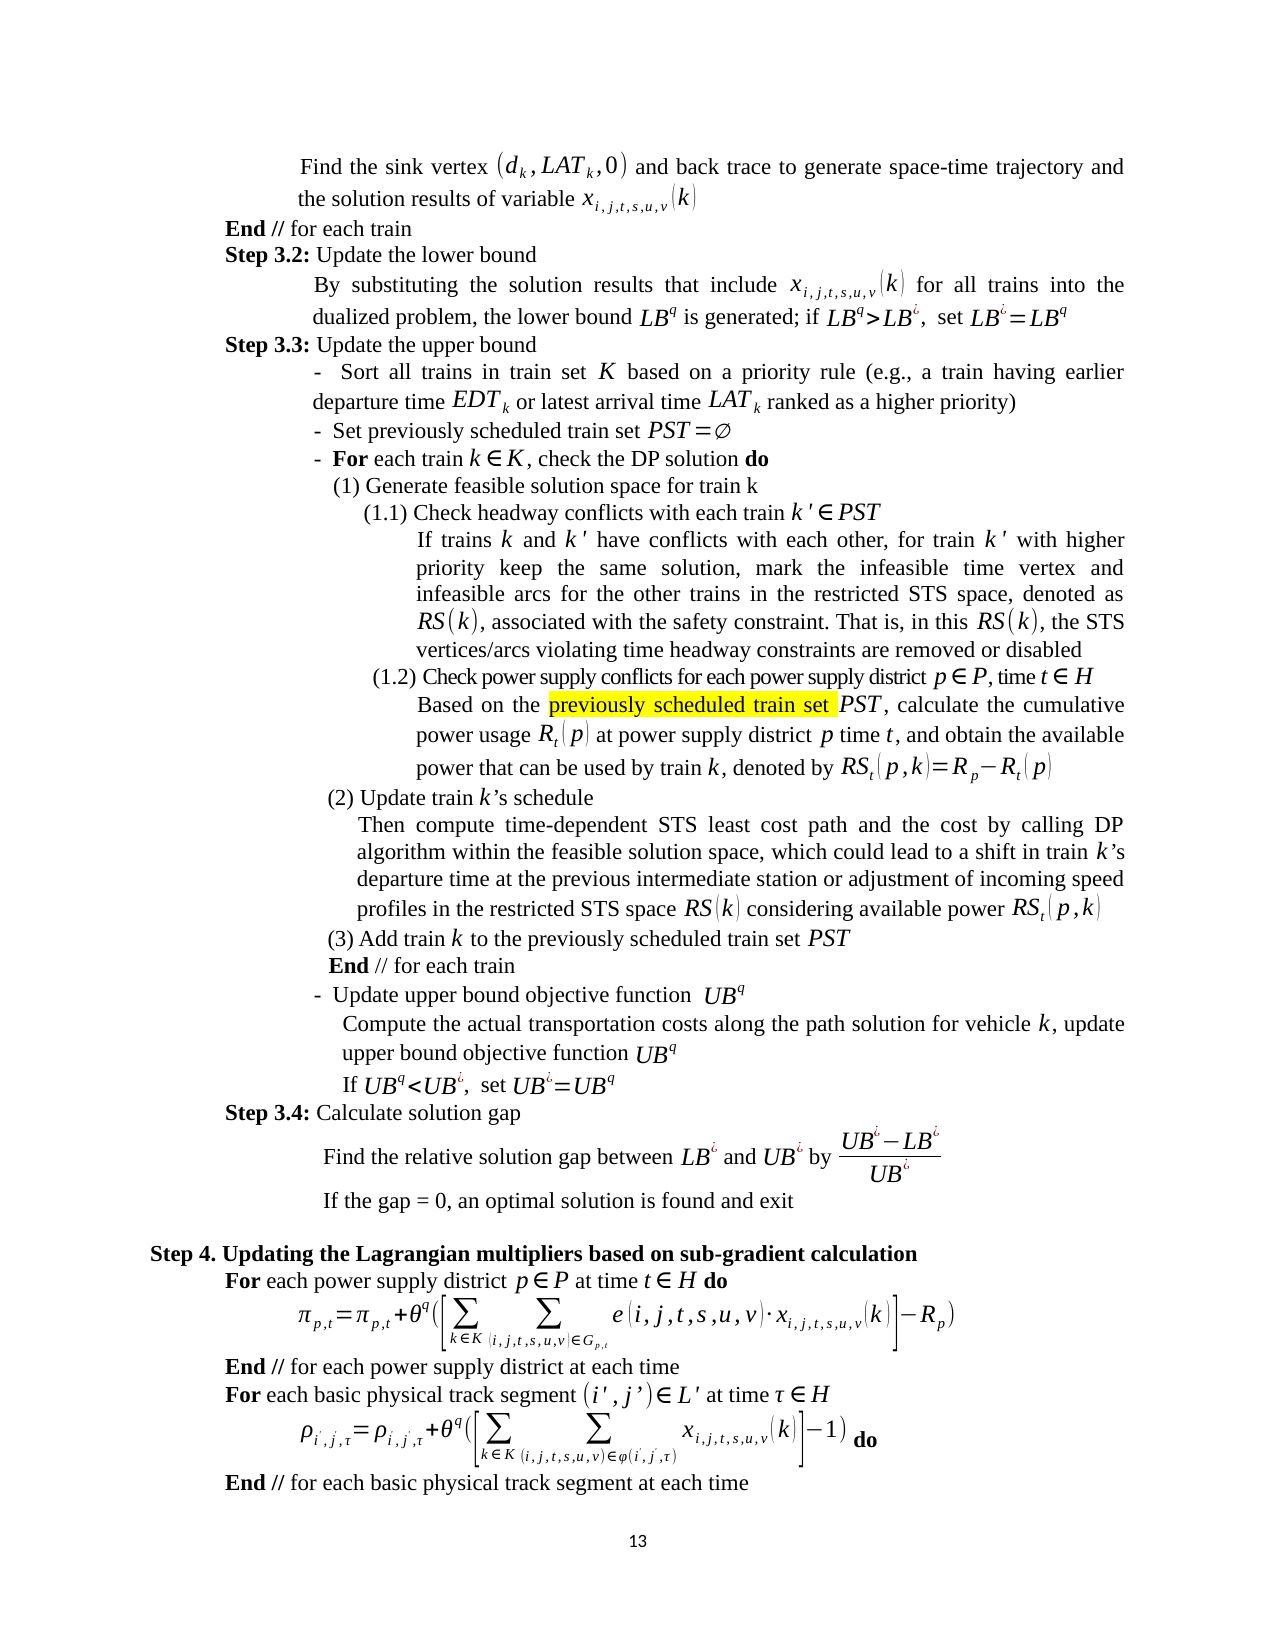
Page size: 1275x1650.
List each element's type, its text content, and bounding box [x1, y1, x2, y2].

text Step 4. Updating the Lagrangian multipliers based on sub-gradient calculation [150, 1240, 1125, 1266]
text If the gap = 0, an optimal solution is found and exit [248, 1187, 1125, 1213]
text Compute the actual transportation costs along the path solution for vehicle , update upper bound objective function [342, 1009, 1125, 1068]
text (3) Add train to the previously scheduled train set [327, 924, 1125, 952]
text Based on the previously scheduled train set , calculate the cumulative power usage at power supply district time , and obtain the available power that can be used by train , denoted by [416, 690, 1125, 784]
text Then compute time-dependent STS least cost path and the cost by calling DP algorithm within the feasible solution space, which could lead to a shift in train ’s departure time at the previous intermediate station or adjustment of incoming speed profiles in the restricted STS space considering available power [357, 811, 1125, 924]
text - For each train , check the DP solution do [312, 444, 1125, 472]
text End // for each train [327, 952, 1125, 978]
text Find the relative solution gap between and by [300, 1126, 1125, 1187]
text - Set previously scheduled train set [312, 417, 1125, 444]
text End // for each train [150, 215, 1125, 241]
text Step 3.2: Update the lower bound [150, 241, 1125, 267]
text For each power supply district at time do [150, 1266, 1125, 1294]
text By substituting the solution results that include for all trains into the dualized problem, the lower bound is generated; if , set [312, 267, 1125, 331]
text (1.2) Check power supply conflicts for each power supply district , time [371, 663, 1125, 690]
text End // for each power supply district at each time [150, 1353, 1125, 1379]
text If , set [342, 1068, 1125, 1099]
text (2) Update train ’s schedule [327, 784, 1125, 811]
text Find the sink vertex and back trace to generate space-time trajectory and the solution results of variable [150, 150, 1125, 215]
text (1) Generate feasible solution space for train k [327, 472, 1125, 498]
text End // for each basic physical track segment at each time [150, 1469, 1125, 1495]
text Step 3.3: Update the upper bound [150, 331, 1125, 358]
text If trains and have conflicts with each other, for train with higher priority keep the same solution, mark the infeasible time vertex and infeasible arcs for the other trains in the restricted STS space, denoted as , associated with the safety constraint. That is, in this , the STS vertices/arcs violating time headway constraints are removed or disabled [416, 526, 1125, 663]
text Step 3.4: Calculate solution gap [150, 1099, 1125, 1126]
text - Update upper bound objective function [312, 978, 1125, 1009]
text - Sort all trains in train set based on a priority rule (e.g., a train having earlier departure time or latest arrival time ranked as a higher priority) [312, 358, 1125, 417]
text do [150, 1409, 1125, 1469]
text For each basic physical track segment at time [150, 1379, 1125, 1409]
text (1.1) Check headway conflicts with each train [357, 498, 1125, 526]
